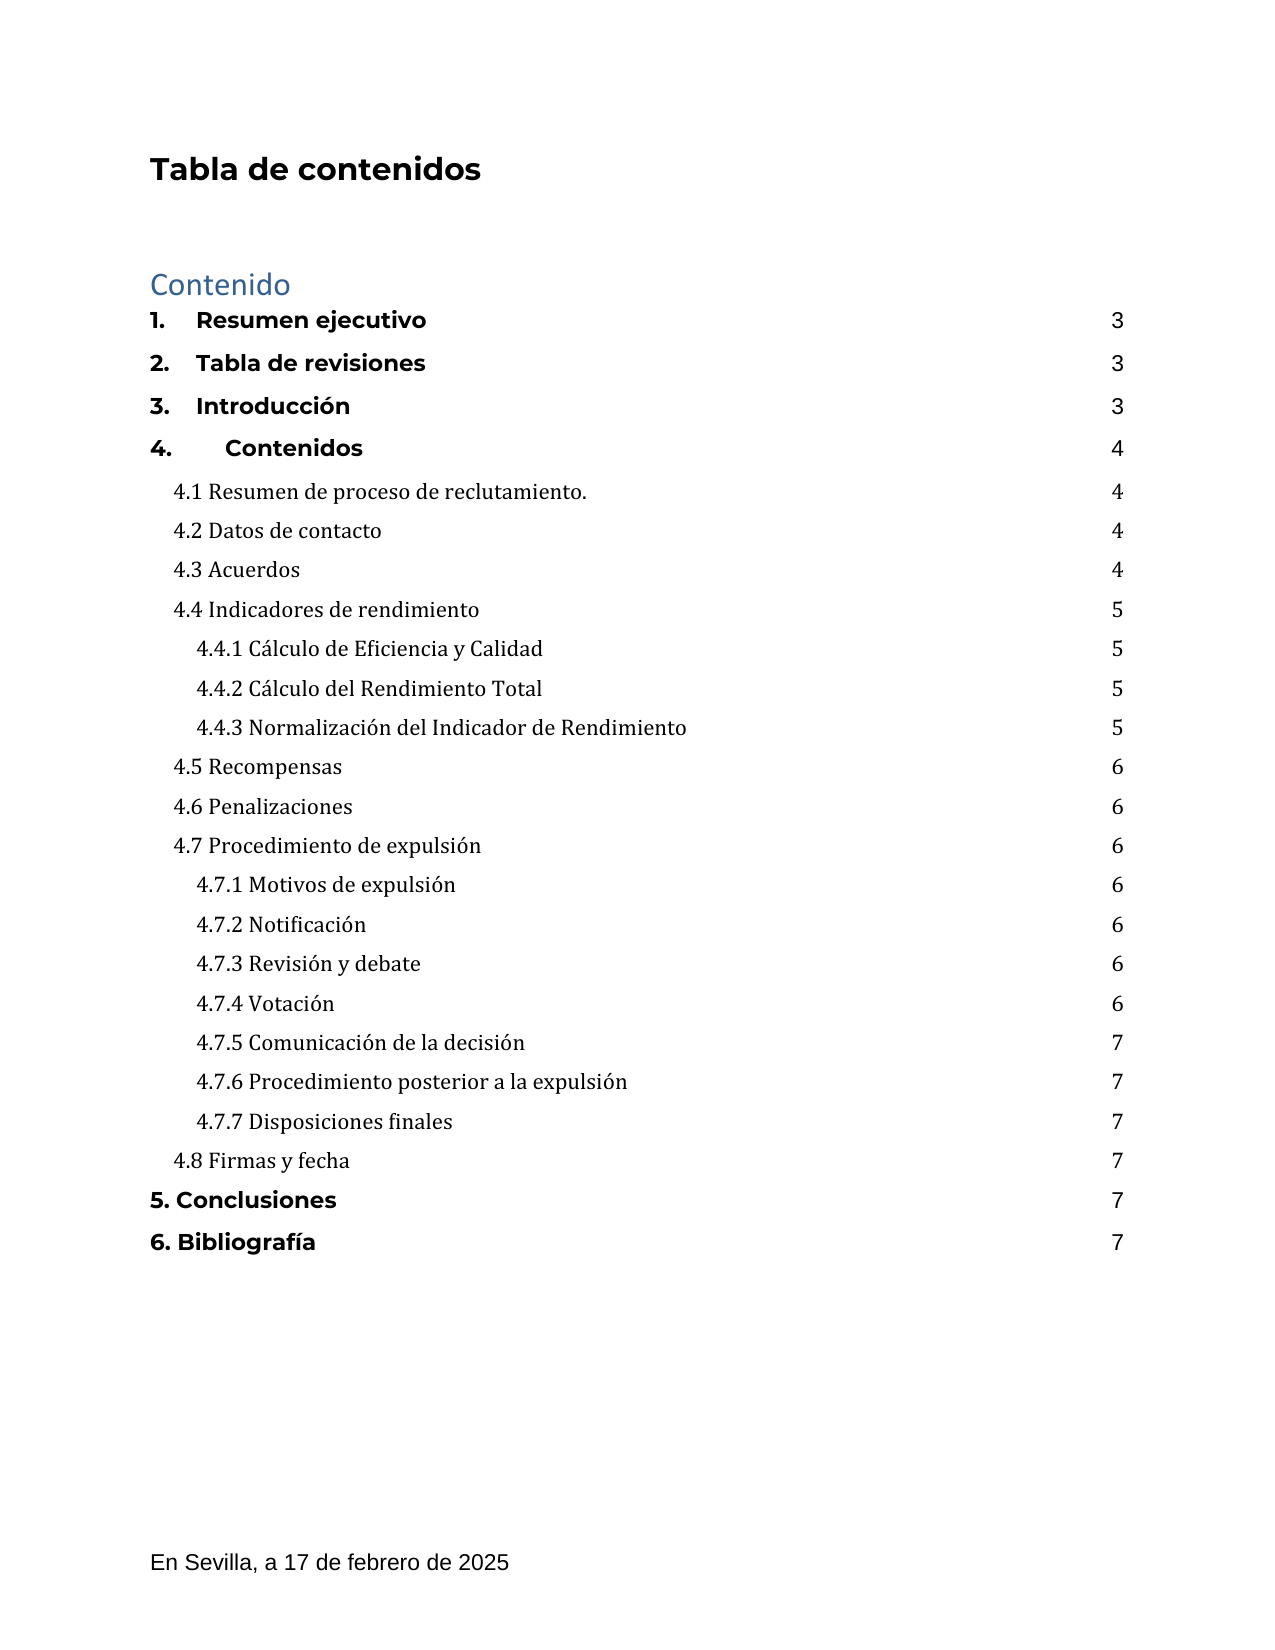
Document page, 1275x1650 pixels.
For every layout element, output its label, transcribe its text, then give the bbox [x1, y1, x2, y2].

text Contenido [150, 262, 1125, 303]
text Tabla de contenidos [150, 150, 1125, 188]
